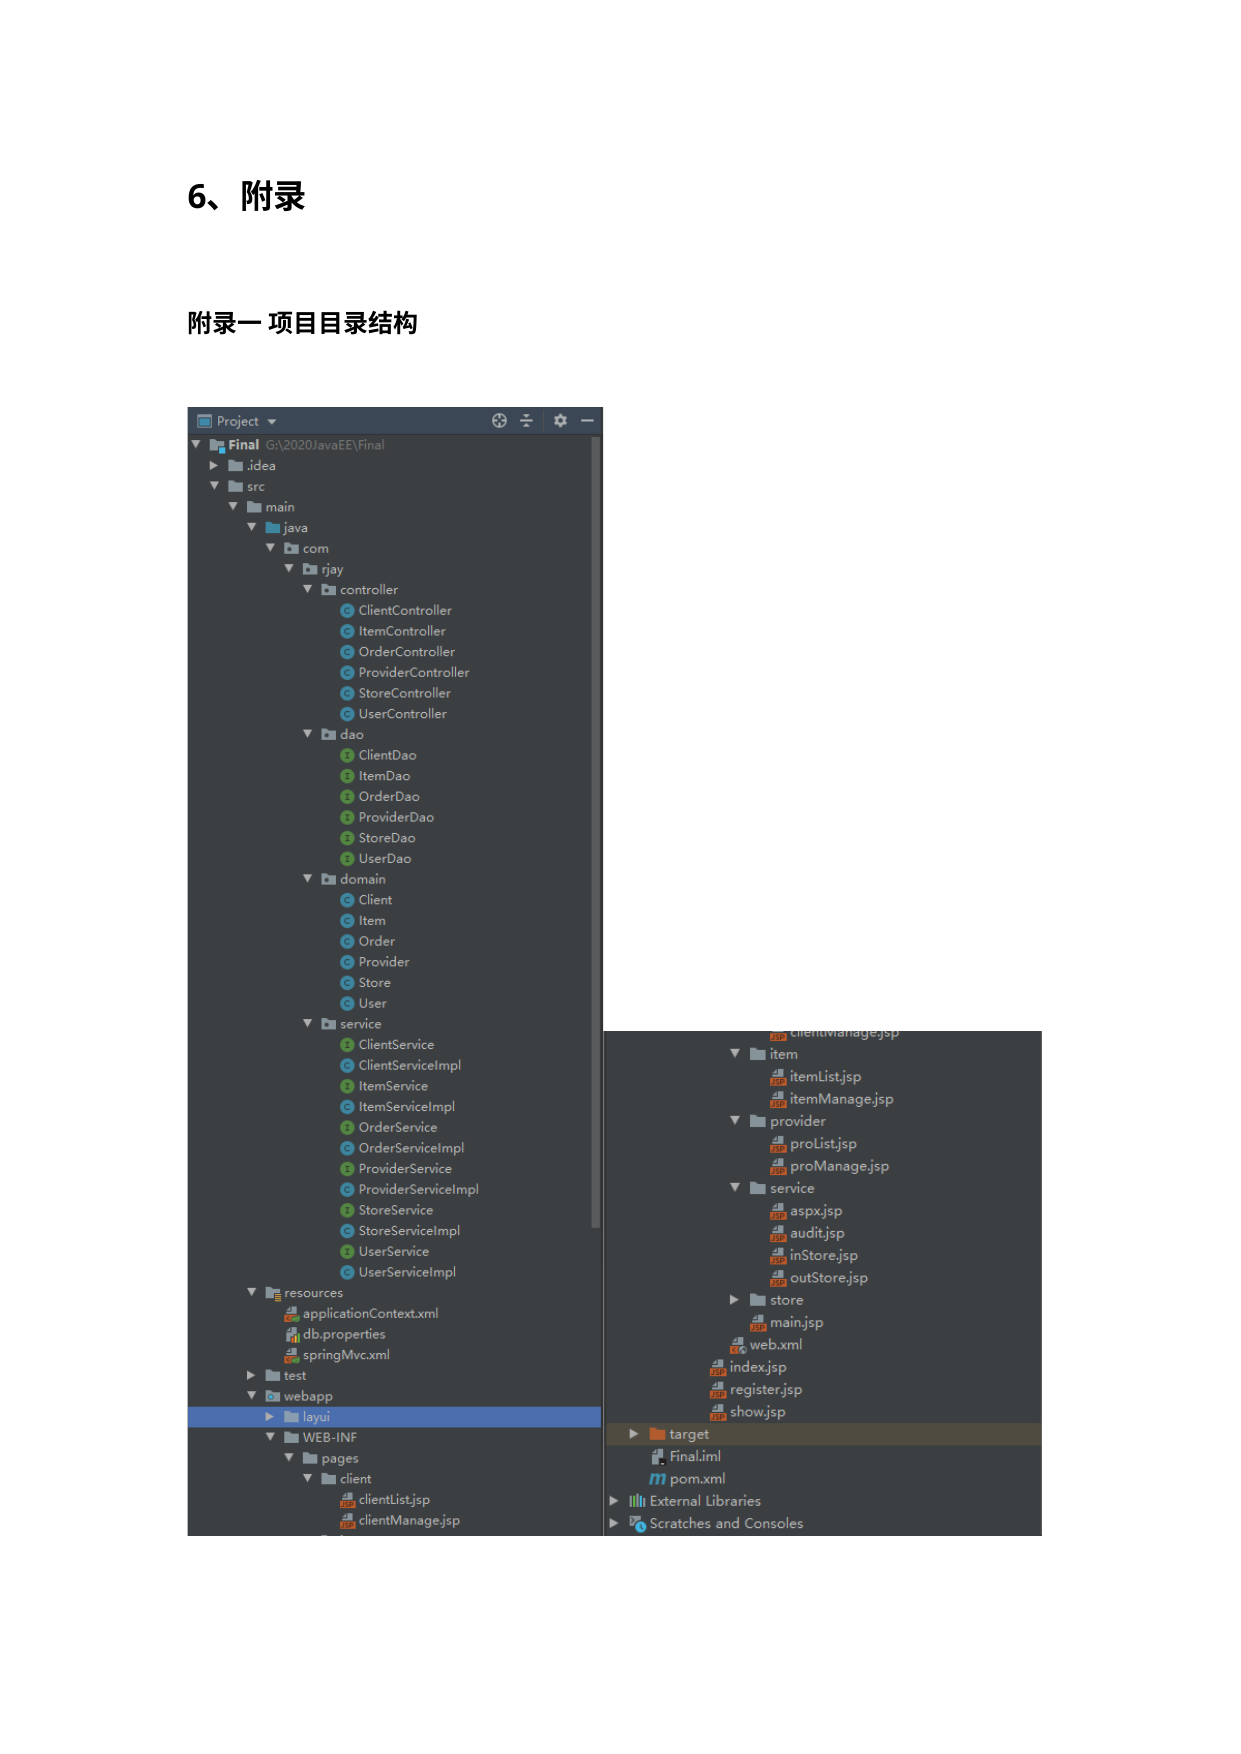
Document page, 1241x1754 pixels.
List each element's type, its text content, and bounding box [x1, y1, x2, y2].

subtitle 附录一 项目目录结构 [187, 289, 1053, 354]
picture [187, 407, 1042, 1536]
subtitle 附录 [187, 162, 1053, 227]
